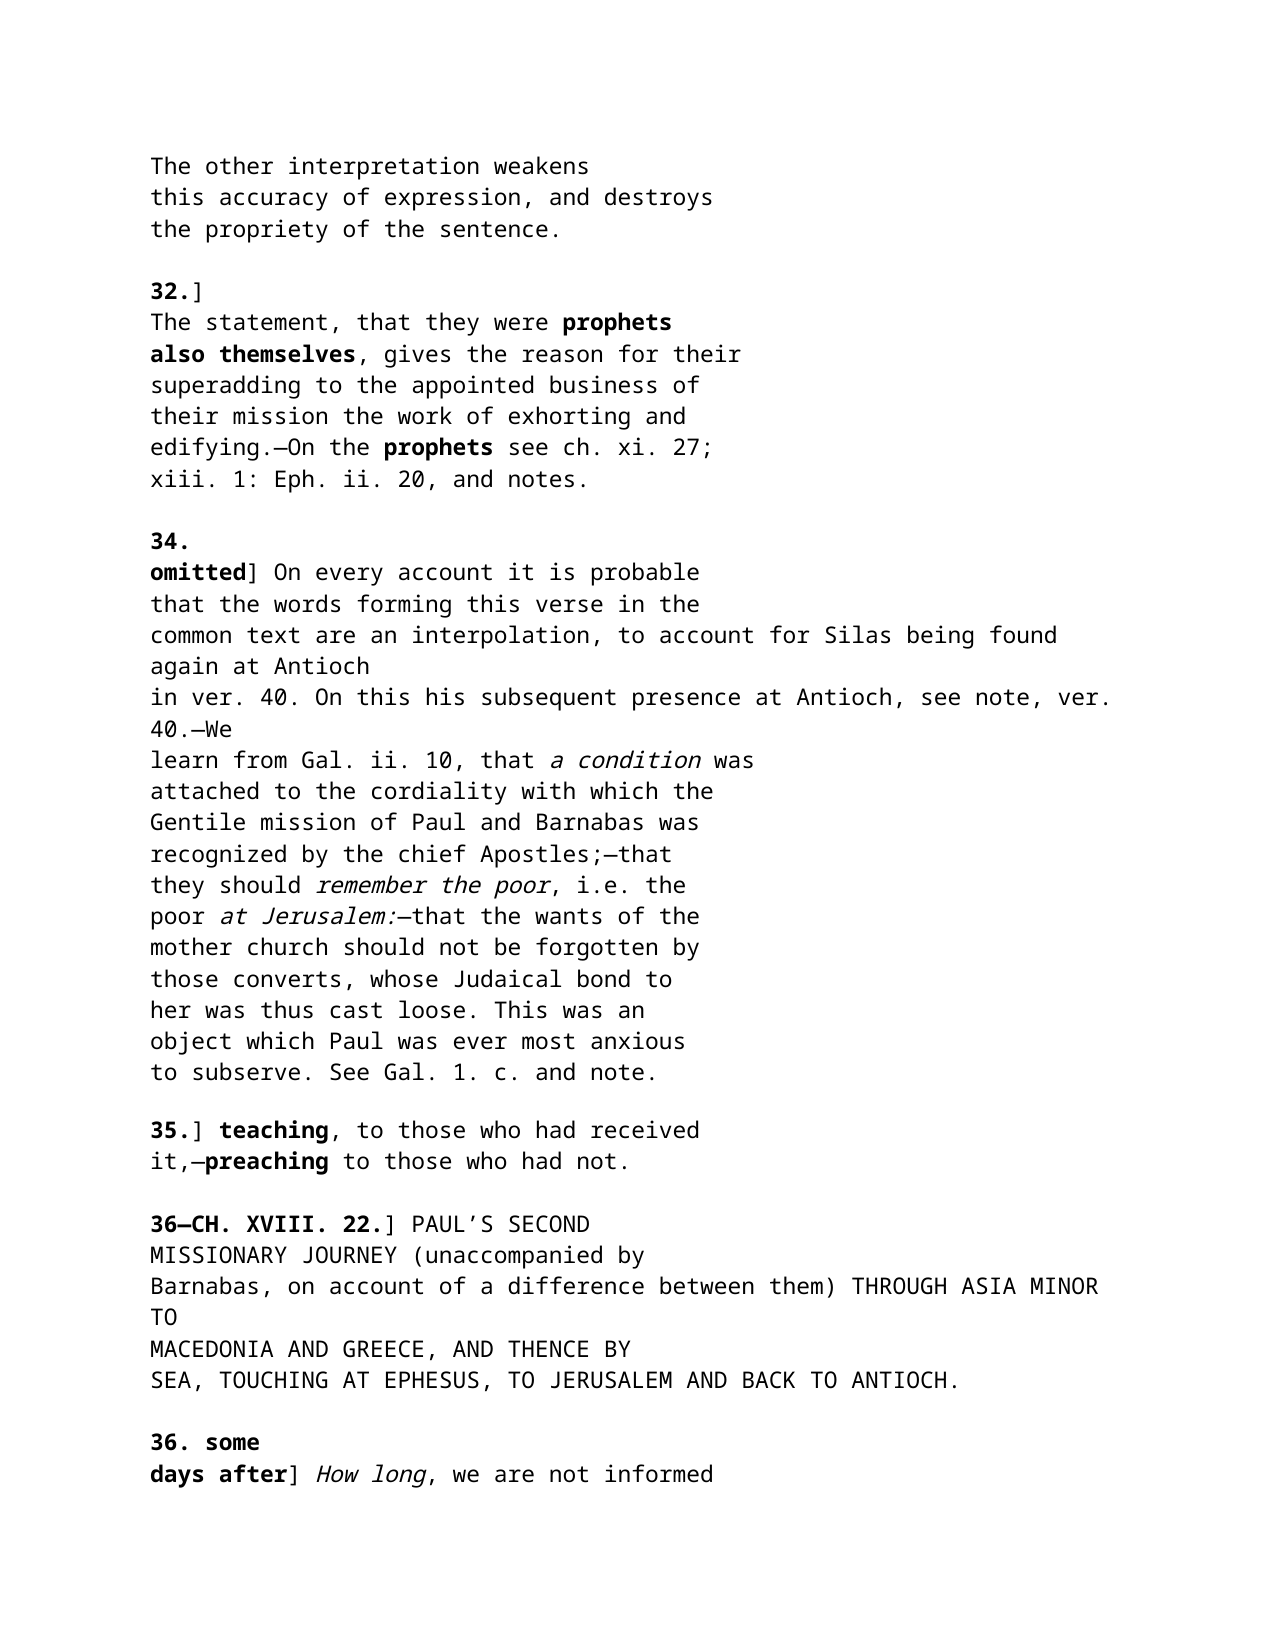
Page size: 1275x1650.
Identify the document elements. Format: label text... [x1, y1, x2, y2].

text 34. omitted] On every account it is probable that the words forming this verse in the common text are an interpolation, to account for Silas being found again at Antioch in ver. 40. On this his subsequent presence at Antioch, see note, ver. 40.—We learn from Gal. ii. 10, that a condition was attached to the cordiality with which the Gentile mission of Paul and Barnabas was recognized by the chief Apostles;—that they should remember the poor, i.e. the poor at Jerusalem:—that the wants of the mother church should not be forgotten by those converts, whose Judaical bond to her was thus cast loose. This was an object which Paul was ever most anxious to subserve. See Gal. 1. c. and note. [150, 525, 1125, 1114]
text 35.] teaching, to those who had received it,—preaching to those who had not. [150, 1114, 1125, 1176]
text 36—CH. XVIII. 22.] PAUL’S SECOND MISSIONARY JOURNEY (unaccompanied by Barnabas, on account of a difference between them) THROUGH ASIA MINOR TO MACEDONIA AND GREECE, AND THENCE BY SEA, TOUCHING AT EPHESUS, TO JERUSALEM AND BACK TO ANTIOCH. [150, 1176, 1125, 1395]
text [150, 1426, 1125, 1489]
text The other interpretation weakens this accuracy of expression, and destroys the propriety of the sentence. [150, 150, 1125, 244]
text 32.] The statement, that they were prophets also themselves, gives the reason for their superadding to the appointed business of their mission the work of exhorting and edifying.—On the prophets see ch. xi. 27; xiii. 1: Eph. ii. 20, and notes. [150, 275, 1125, 494]
